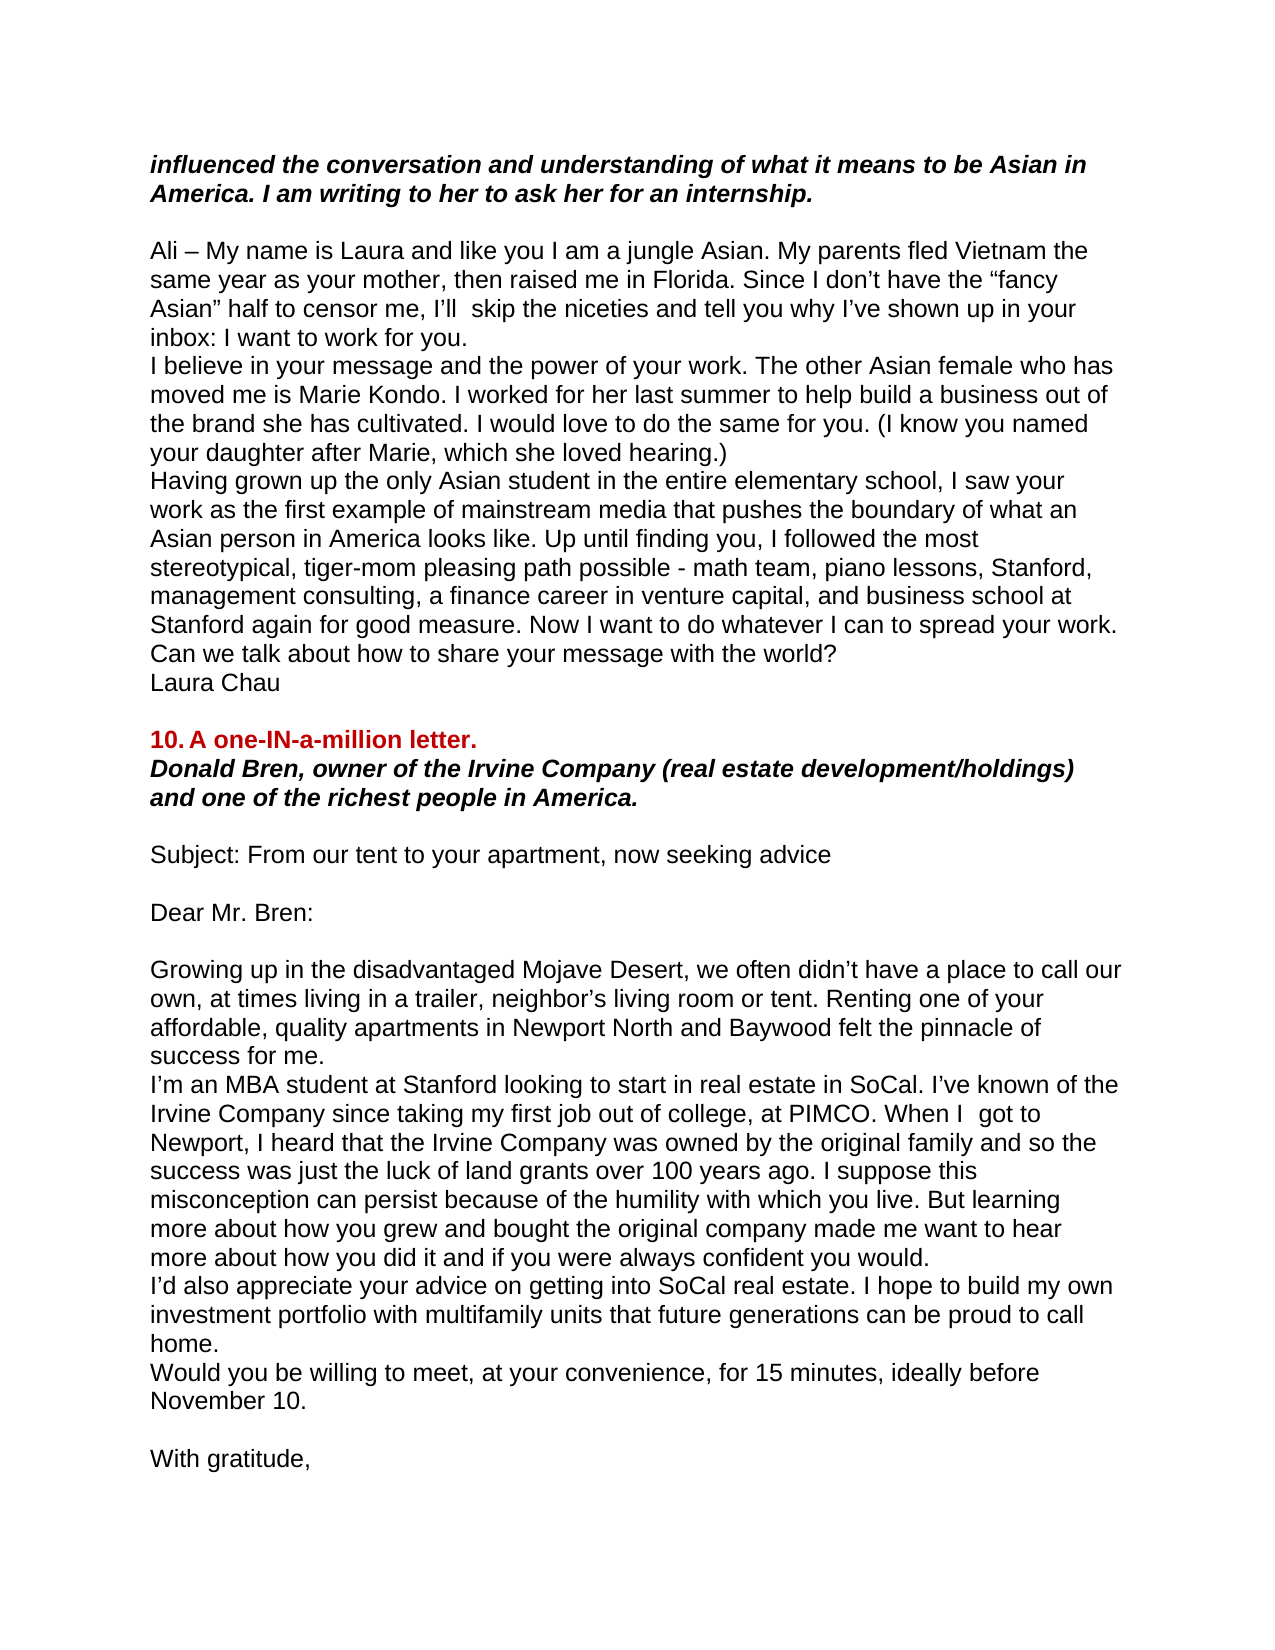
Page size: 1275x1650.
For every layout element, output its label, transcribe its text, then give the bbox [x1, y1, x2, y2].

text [150, 150, 1125, 207]
text Ali – My name is Laura and like you I am a jungle Asian. My parents fled Vietnam the same year as your mother, then raised me in Florida. Since I don’t have the “fancy Asian” half to censor me, I’ll skip the niceties and tell you why I’ve shown up in your inbox: I want to work for you. [150, 236, 1125, 351]
text Dear Mr. Bren: [150, 897, 1125, 926]
text I believe in your message and the power of your work. The other Asian female who has moved me is Marie Kondo. I worked for her last summer to help build a business out of the brand she has cultivated. I would love to do the same for you. (I know you named your daughter after Marie, which she loved hearing.) [150, 351, 1125, 466]
text Laura Chau [150, 667, 1125, 696]
text With gratitude, [150, 1444, 1125, 1472]
text Donald Bren, owner of the Irvine Company (real estate development/holdings) and one of the richest people in America. [150, 754, 1125, 811]
text Subject: From our tent to your apartment, now seeking advice [150, 840, 1125, 869]
text Having grown up the only Asian student in the entire elementary school, I saw your work as the first example of mainstream media that pushes the boundary of what an Asian person in America looks like. Up until finding you, I followed the most stereotypical, tiger-mom pleasing path possible - math team, piano lessons, Stanford, management consulting, a finance career in venture capital, and business school at Stanford again for good measure. Now I want to do whatever I can to spread your work. [150, 466, 1125, 639]
text Growing up in the disadvantaged Mojave Desert, we often didn’t have a place to call our own, at times living in a trailer, neighbor’s living room or tent. Renting one of your affordable, quality apartments in Newport North and Baywood felt the pinnacle of success for me. [150, 955, 1125, 1070]
text I’m an MBA student at Stanford looking to start in real estate in SoCal. I’ve known of the Irvine Company since taking my first job out of college, at PIMCO. When I got to Newport, I heard that the Irvine Company was owned by the original family and so the success was just the luck of land grants over 100 years ago. I suppose this misconception can persist because of the humility with which you live. But learning more about how you grew and bought the original company made me want to hear more about how you did it and if you were always confident you would. [150, 1070, 1125, 1271]
text I’d also appreciate your advice on getting into SoCal real estate. I hope to build my own investment portfolio with multifamily units that future generations can be proud to call home. [150, 1271, 1125, 1357]
text Can we talk about how to share your message with the world? [150, 639, 1125, 667]
text 10. A one-IN-a-million letter. [150, 725, 1125, 754]
text Would you be willing to meet, at your convenience, for 15 minutes, ideally before November 10. [150, 1357, 1125, 1415]
